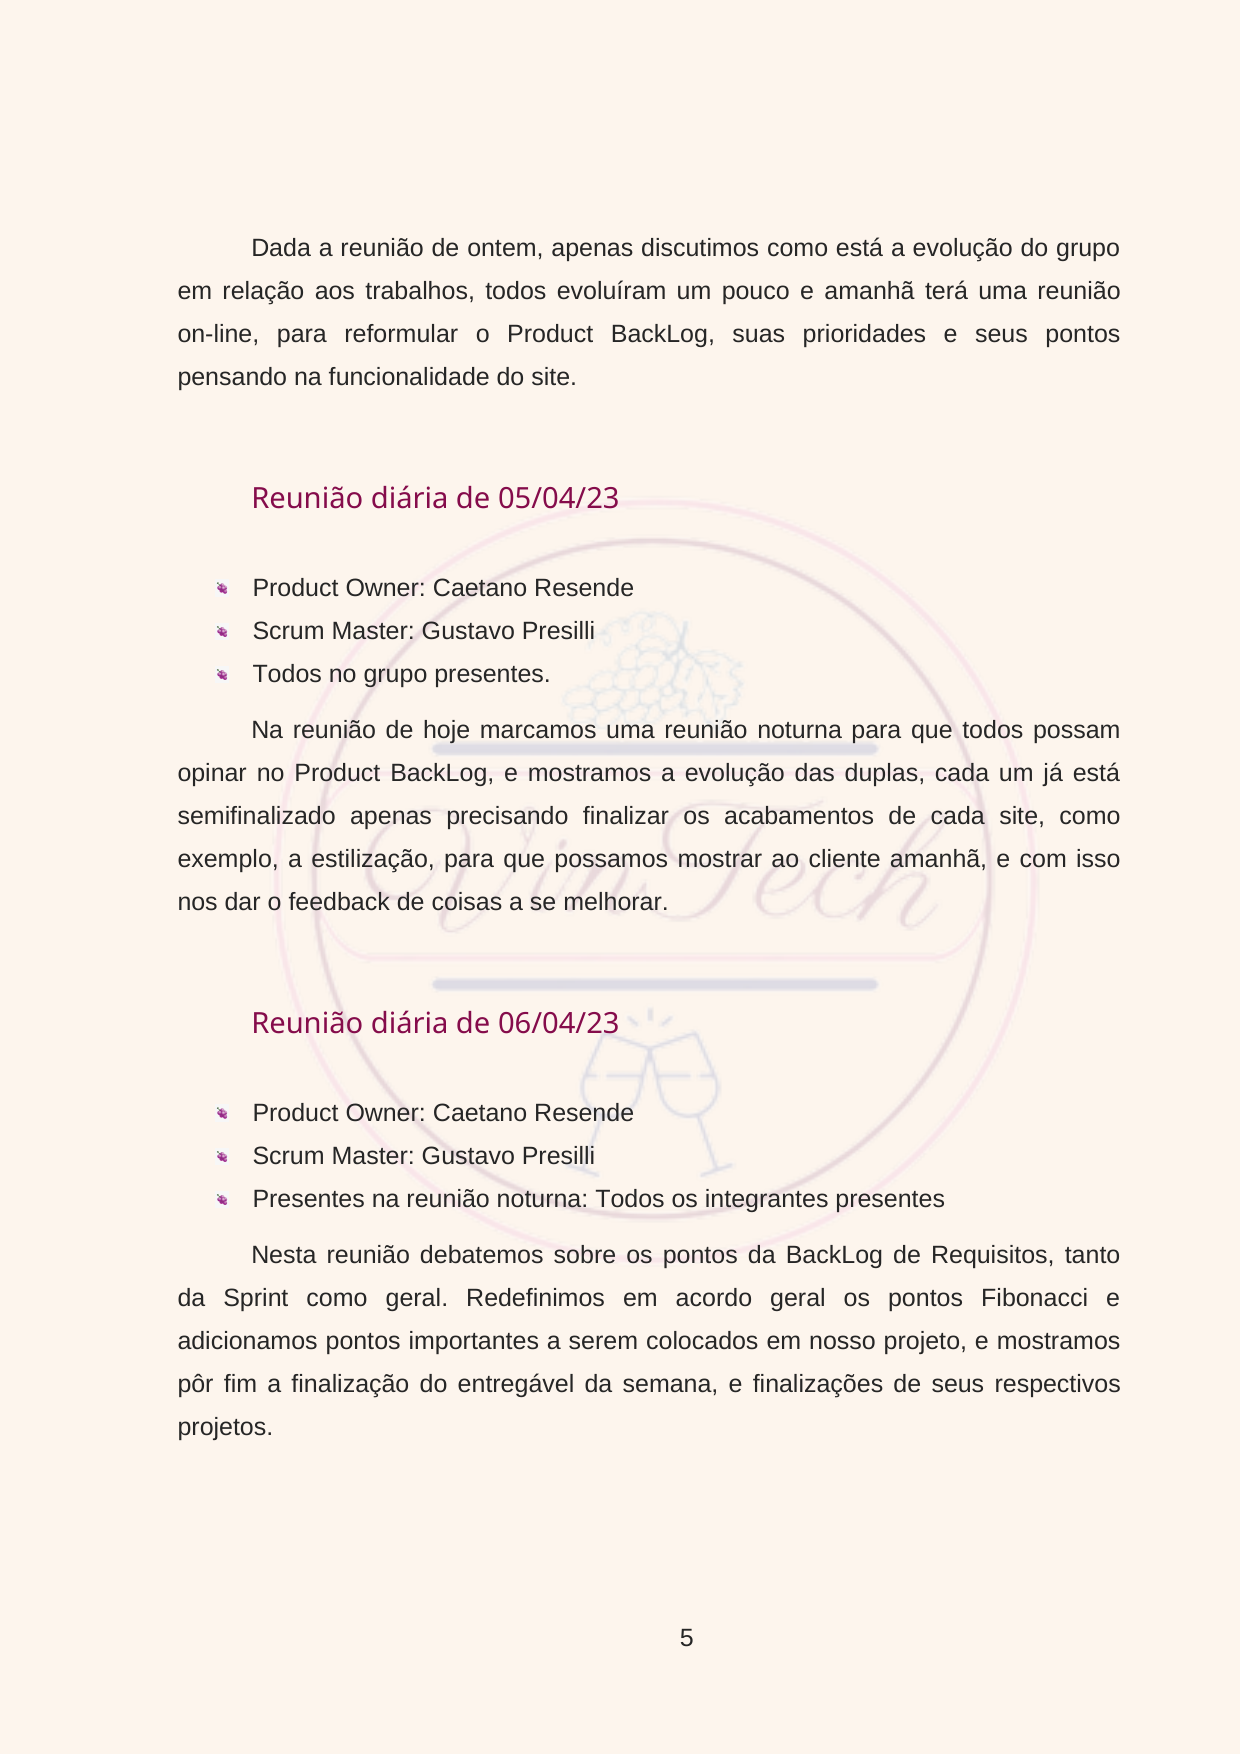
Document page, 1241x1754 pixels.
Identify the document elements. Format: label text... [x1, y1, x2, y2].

list Todos no grupo presentes. [215, 659, 1122, 688]
picture [215, 579, 229, 597]
picture [215, 1148, 229, 1165]
picture [215, 666, 229, 683]
text Na reunião de hoje marcamos uma reunião noturna para que todos possam opinar no Product BackLog, e mostramos a evolução das duplas, cada um já está semifinalizado apenas precisando finalizar os acabamentos de cada site, como exemplo, a estilização, para que possamos mostrar ao cliente amanhã, e com isso nos dar o feedback de coisas a se melhorar. [177, 715, 1122, 916]
picture [215, 623, 229, 640]
picture [215, 1191, 229, 1208]
picture [215, 1104, 229, 1122]
text Nesta reunião debatemos sobre os pontos da BackLog de Requisitos, tanto da Sprint como geral. Redefinimos em acordo geral os pontos Fibonacci e adicionamos pontos importantes a serem colocados em nosso projeto, e mostramos pôr fim a finalização do entregável da semana, e finalizações de seus respectivos projetos. [177, 1240, 1122, 1441]
list Scrum Master: Gustavo Presilli [215, 1141, 1122, 1170]
text Dada a reunião de ontem, apenas discutimos como está a evolução do grupo em relação aos trabalhos, todos evoluíram um pouco e amanhã terá uma reunião on-line, para reformular o Product BackLog, suas prioridades e seus pontos pensando na funcionalidade do site. [177, 233, 1122, 391]
list Scrum Master: Gustavo Presilli [215, 616, 1122, 645]
list Product Owner: Caetano Resende [215, 573, 1122, 602]
list Presentes na reunião noturna: Todos os integrantes presentes [215, 1184, 1122, 1213]
subtitle Reunião diária de 06/04/23 [177, 1003, 1122, 1042]
list Product Owner: Caetano Resende [215, 1098, 1122, 1127]
subtitle Reunião diária de 05/04/23 [177, 478, 1122, 517]
